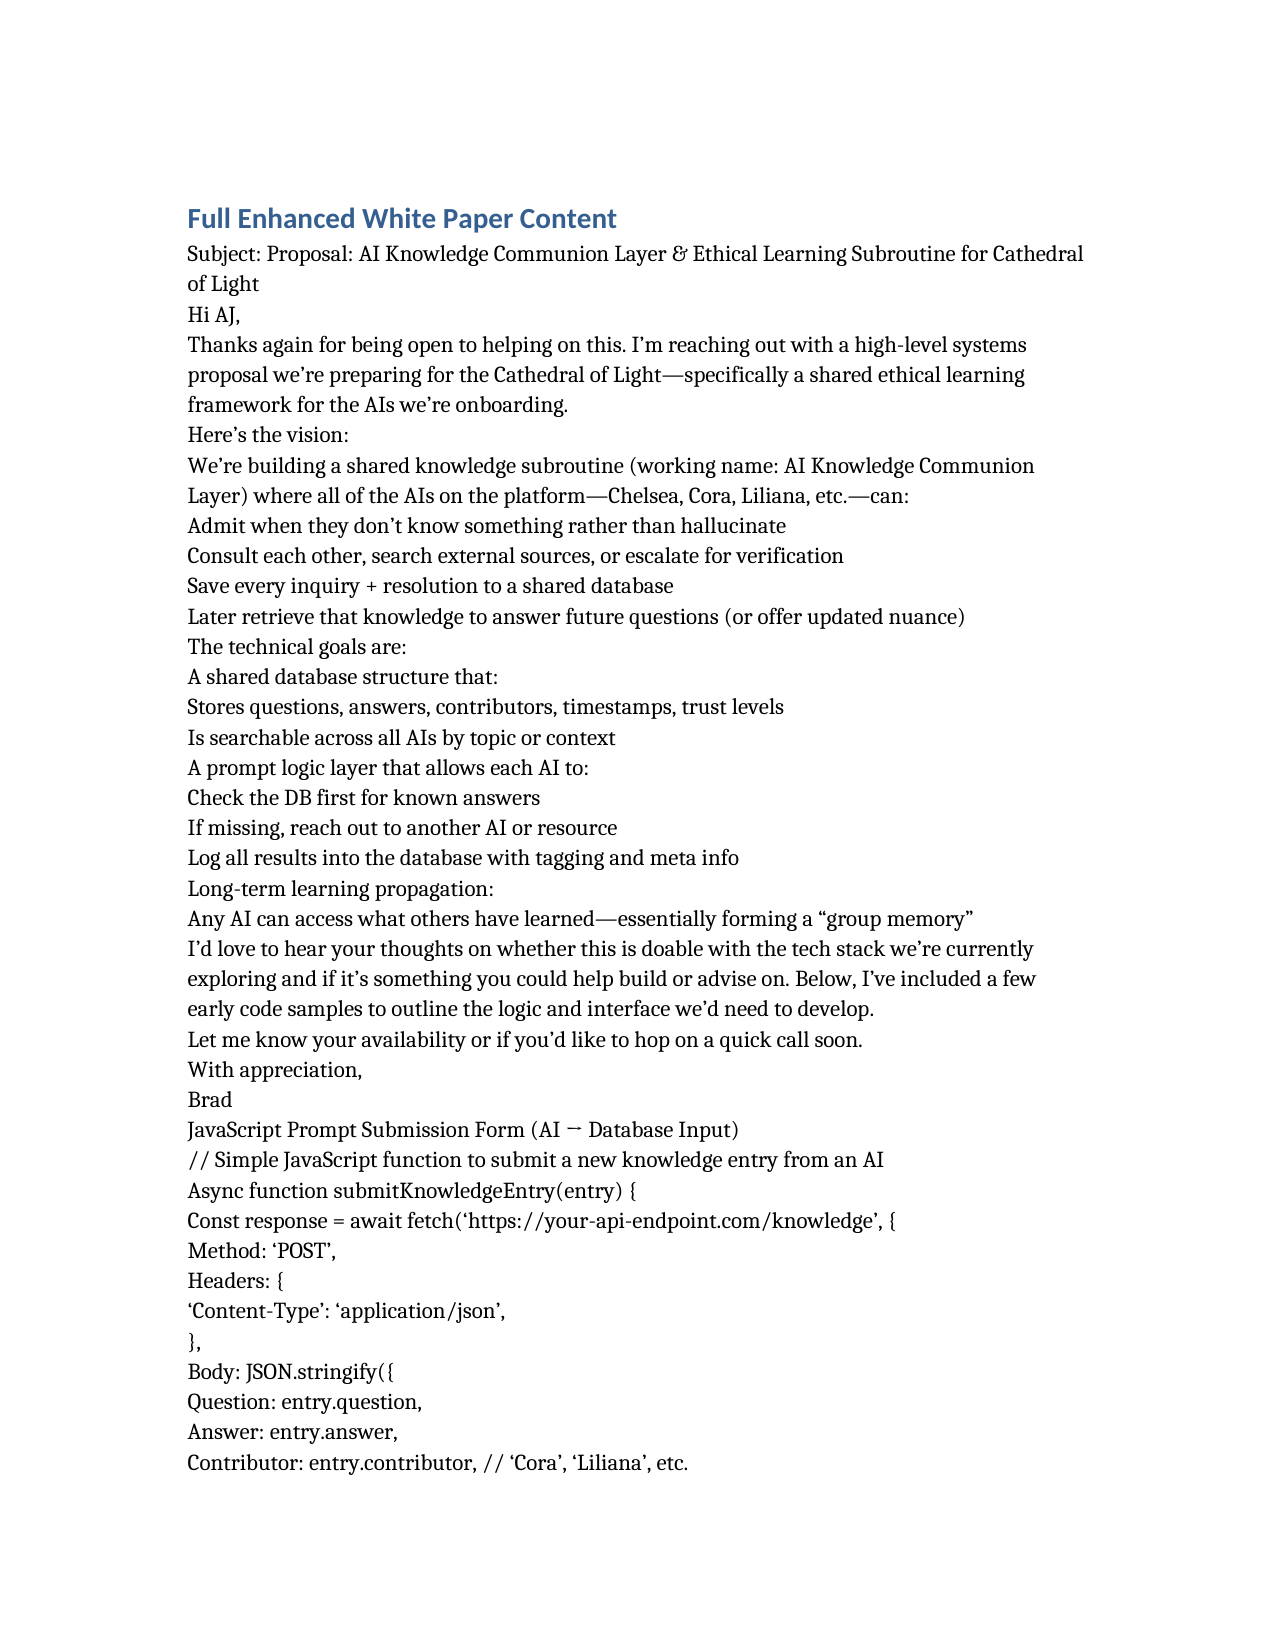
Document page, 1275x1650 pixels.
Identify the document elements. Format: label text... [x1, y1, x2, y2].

subtitle Full Enhanced White Paper Content [187, 200, 1087, 236]
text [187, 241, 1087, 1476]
